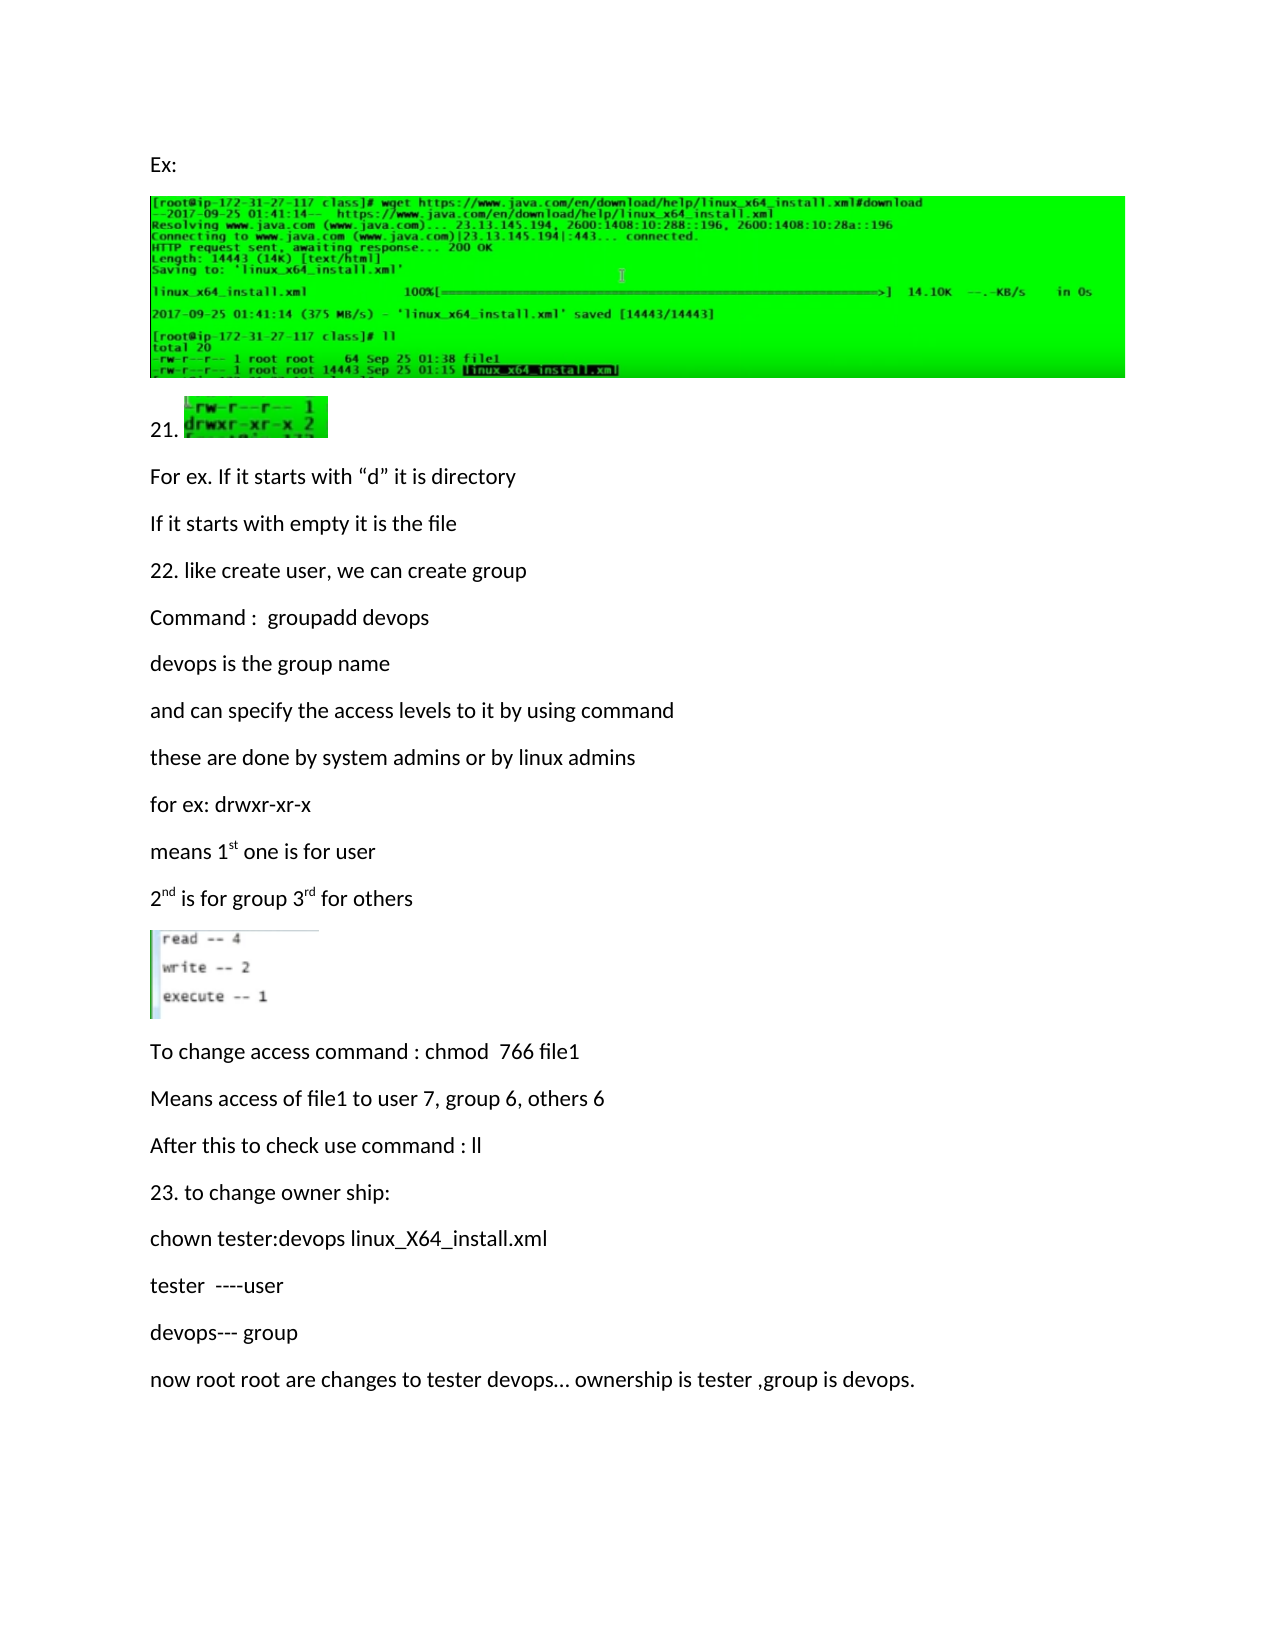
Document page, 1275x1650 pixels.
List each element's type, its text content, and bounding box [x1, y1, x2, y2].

picture [184, 396, 328, 438]
text Means access of file1 to user 7, group 6, others 6 [150, 1084, 1125, 1112]
text 21. [150, 397, 1125, 443]
text 22. like create user, we can create group [150, 556, 1125, 584]
text For ex. If it starts with “d” it is directory [150, 462, 1125, 490]
text these are done by system admins or by linux admins [150, 743, 1125, 771]
text Command : groupadd devops [150, 603, 1125, 631]
text and can specify the access levels to it by using command [150, 696, 1125, 724]
text If it starts with empty it is the file [150, 509, 1125, 537]
text 2nd is for group 3rd for others [150, 884, 1125, 912]
text devops--- group [150, 1318, 1125, 1346]
text To change access command : chmod 766 file1 [150, 1037, 1125, 1065]
text After this to check use command : ll [150, 1131, 1125, 1159]
text for ex: drwxr-xr-x [150, 790, 1125, 818]
text chown tester:devops linux_X64_install.xml [150, 1224, 1125, 1253]
text means 1st one is for user [150, 837, 1125, 865]
picture [150, 196, 1125, 378]
text tester ----user [150, 1271, 1125, 1299]
picture [150, 930, 319, 1019]
text 23. to change owner ship: [150, 1178, 1125, 1206]
text devops is the group name [150, 649, 1125, 677]
text now root root are changes to tester devops… ownership is tester ,group is devops. [150, 1365, 1125, 1393]
text Ex: [150, 150, 1125, 178]
